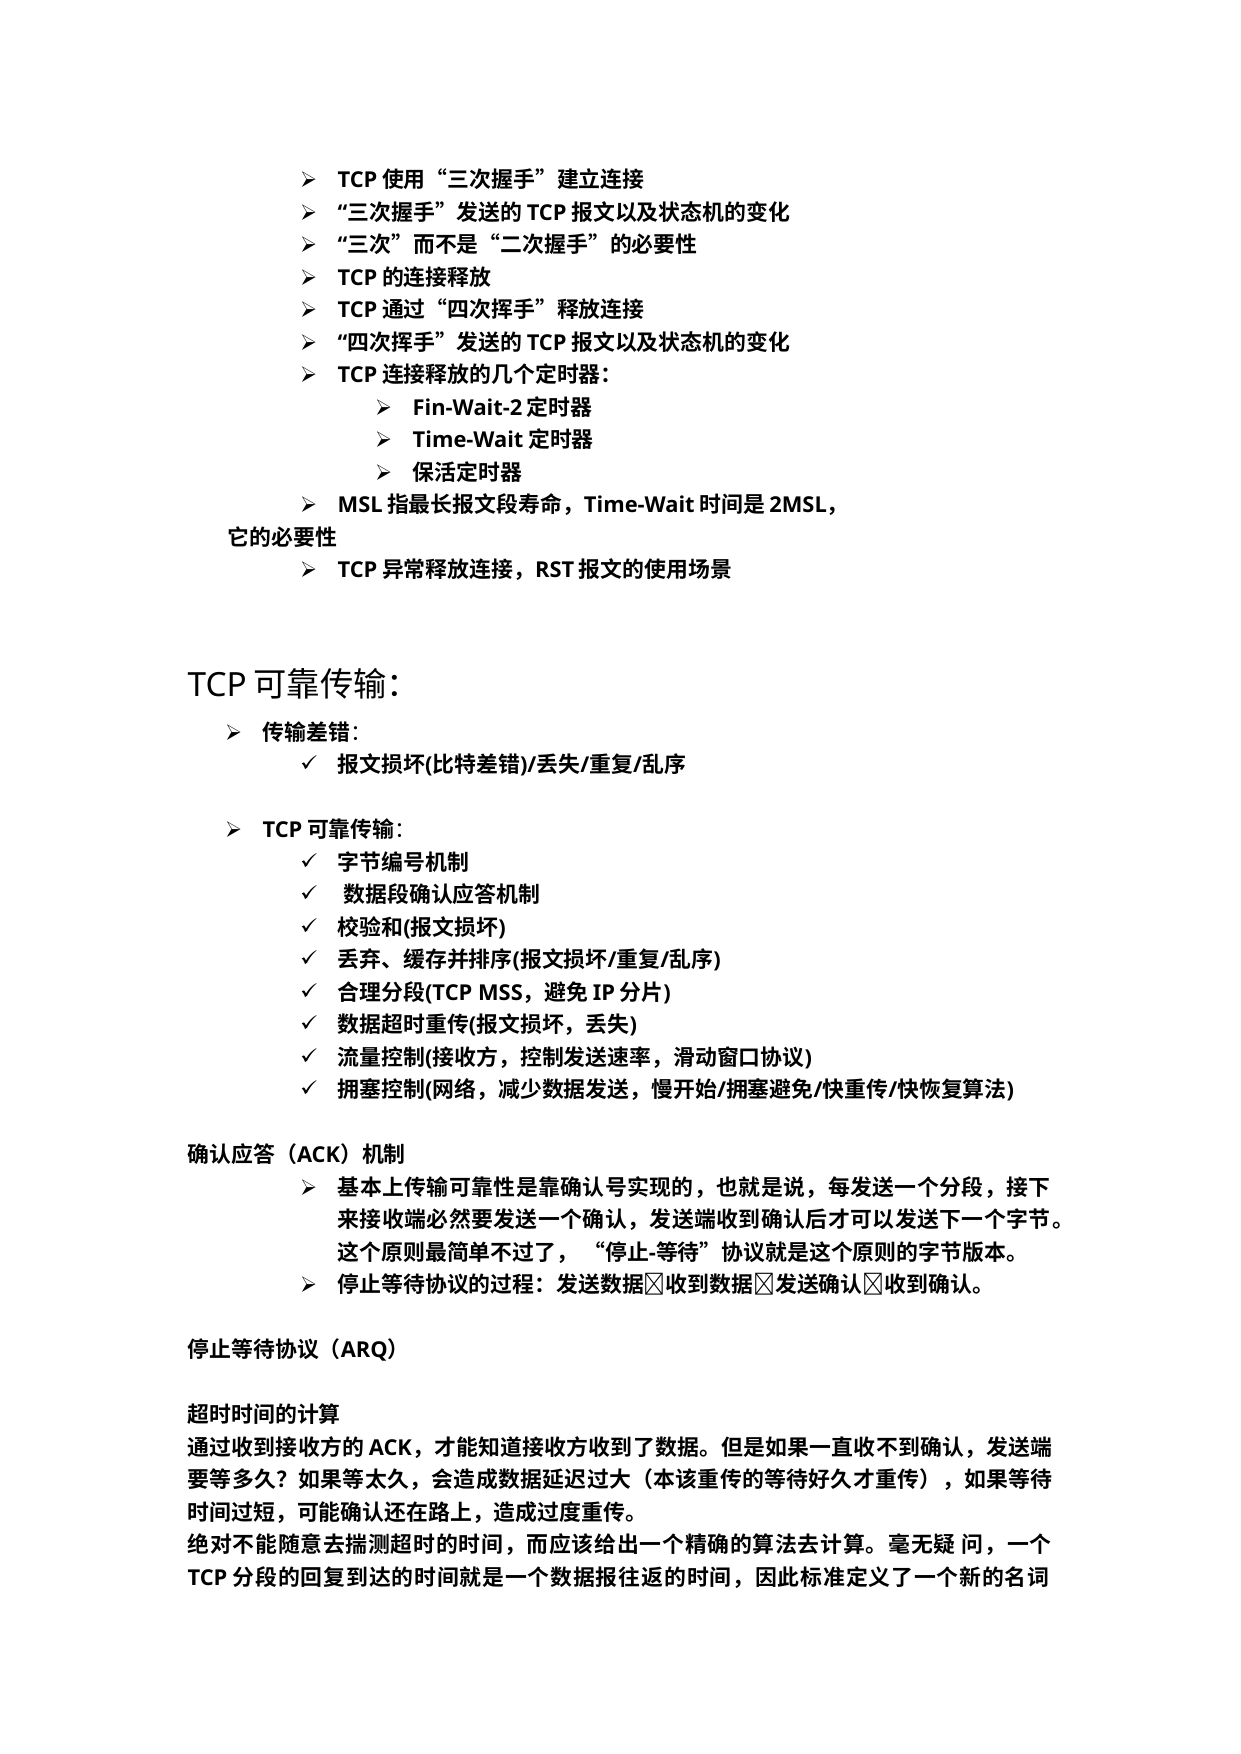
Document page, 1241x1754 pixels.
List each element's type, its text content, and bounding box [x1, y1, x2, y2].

list 合理分段(TCP MSS，避免IP分片) [300, 974, 1053, 1007]
list TCP通过“四次挥手”释放连接 [300, 292, 1053, 324]
text 通过收到接收方的ACK，才能知道接收方收到了数据。但是如果一直收不到确认，发送端要等多久？如果等太久，会造成数据延迟过大（本该重传的等待好久才重传），如果等待时间过短，可能确认还在路上，造成过度重传。 [187, 1429, 1053, 1527]
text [187, 1527, 1053, 1592]
list 报文损坏(比特差错)/丢失/重复/乱序 [300, 747, 1053, 779]
list 校验和(报文损坏) [300, 909, 1053, 942]
list 丢弃、缓存并排序(报文损坏/重复/乱序) [300, 942, 1053, 974]
list Fin-Wait-2定时器 [375, 389, 1053, 422]
text 超时时间的计算 [187, 1397, 1053, 1429]
list “三次握手”发送的TCP报文以及状态机的变化 [300, 194, 1053, 227]
list TCP使用“三次握手”建立连接 [300, 162, 1053, 194]
list 保活定时器 [375, 454, 1053, 487]
text 确认应答（ACK）机制 [187, 1137, 1053, 1169]
list 基本上传输可靠性是靠确认号实现的，也就是说，每发送一个分段，接下来接收端必然要发送一个确认，发送端收到确认后才可以发送下一个字节。这个原则最简单不过了， “停止-等待”协议就是这个原则的字节版本。 [300, 1169, 1053, 1267]
list 字节编号机制 [300, 844, 1053, 877]
list 停止等待协议的过程：发送数据收到数据发送确认收到确认。 [300, 1267, 1053, 1299]
list Time-Wait定时器 [375, 422, 1053, 454]
text 它的必要性 [187, 519, 1053, 552]
list “四次挥手”发送的TCP报文以及状态机的变化 [300, 324, 1053, 357]
list 传输差错： [225, 714, 1053, 747]
list TCP的连接释放 [300, 259, 1053, 292]
text 停止等待协议（ARQ） [187, 1332, 1053, 1364]
list TCP连接释放的几个定时器： [300, 357, 1053, 389]
list TCP可靠传输： [225, 812, 1053, 844]
list 流量控制(接收方，控制发送速率，滑动窗口协议) [300, 1039, 1053, 1072]
list TCP异常释放连接，RST报文的使用场景 [300, 552, 1053, 584]
list 数据段确认应答机制 [300, 877, 1053, 909]
list 数据超时重传(报文损坏，丢失) [300, 1007, 1053, 1039]
list “三次”而不是“二次握手”的必要性 [300, 227, 1053, 259]
list MSL指最长报文段寿命，Time-Wait时间是2MSL， [300, 487, 1053, 519]
list 拥塞控制(网络，减少数据发送，慢开始/拥塞避免/快重传/快恢复算法) [300, 1072, 1053, 1104]
text TCP可靠传输： [187, 649, 1053, 714]
